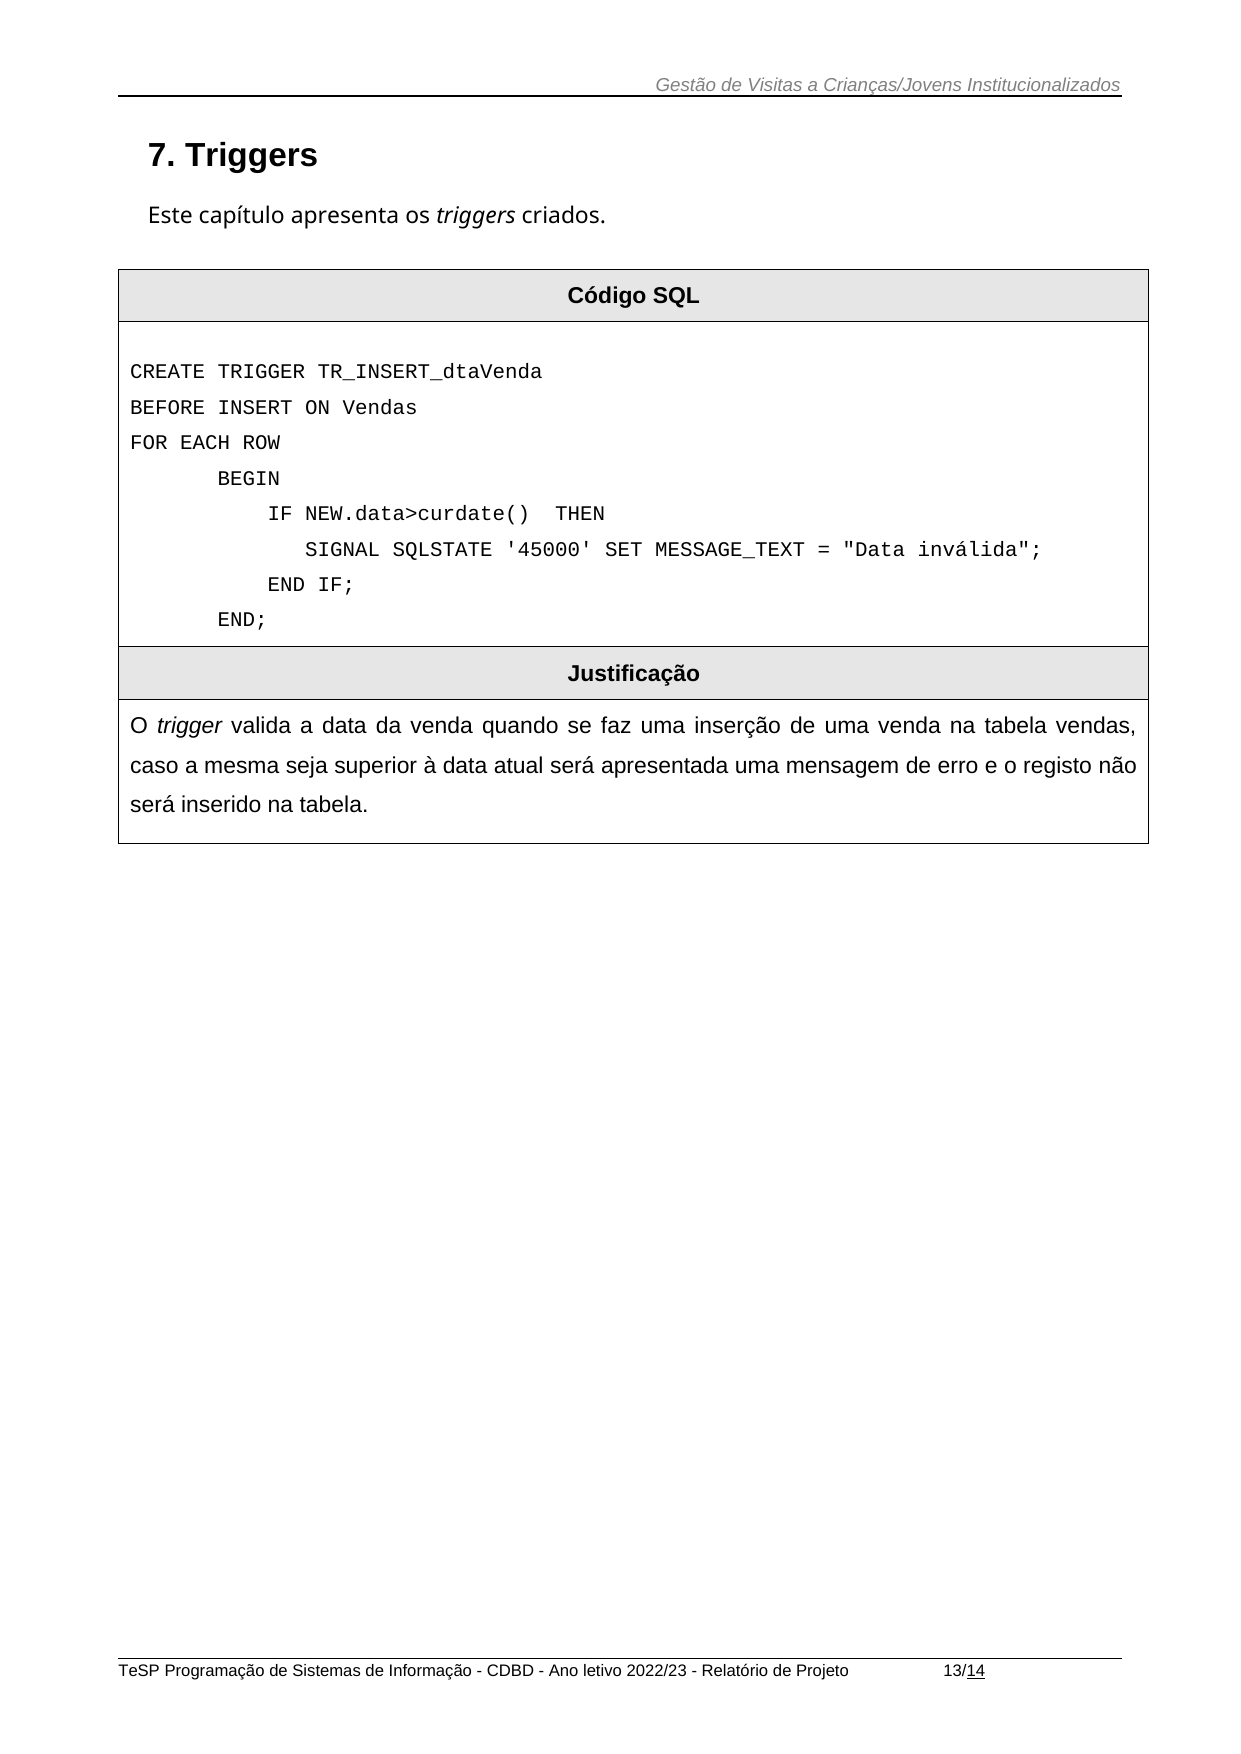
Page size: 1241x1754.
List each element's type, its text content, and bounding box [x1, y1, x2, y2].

table_cell CREATE TRIGGER TR_INSERT_dtaVenda BEFORE INSERT ON Vendas FOR EACH ROW BEGIN IF NEW.data>curdate() THEN SIGNAL SQLSTATE '45000' SET MESSAGE_TEXT = "Data inválida"; END IF; END; [119, 322, 1148, 646]
subtitle 7. Triggers [118, 135, 1122, 173]
table_cell O trigger valida a data da venda quando se faz uma inserção de uma venda na tabela vendas, caso a mesma seja superior à data atual será apresentada uma mensagem de erro e o registo não será inserido na tabela. [119, 700, 1148, 843]
table_header Código SQL [119, 270, 1148, 321]
text Este capítulo apresenta os triggers criados. [118, 198, 1122, 230]
table_cell Justificação [119, 647, 1148, 699]
